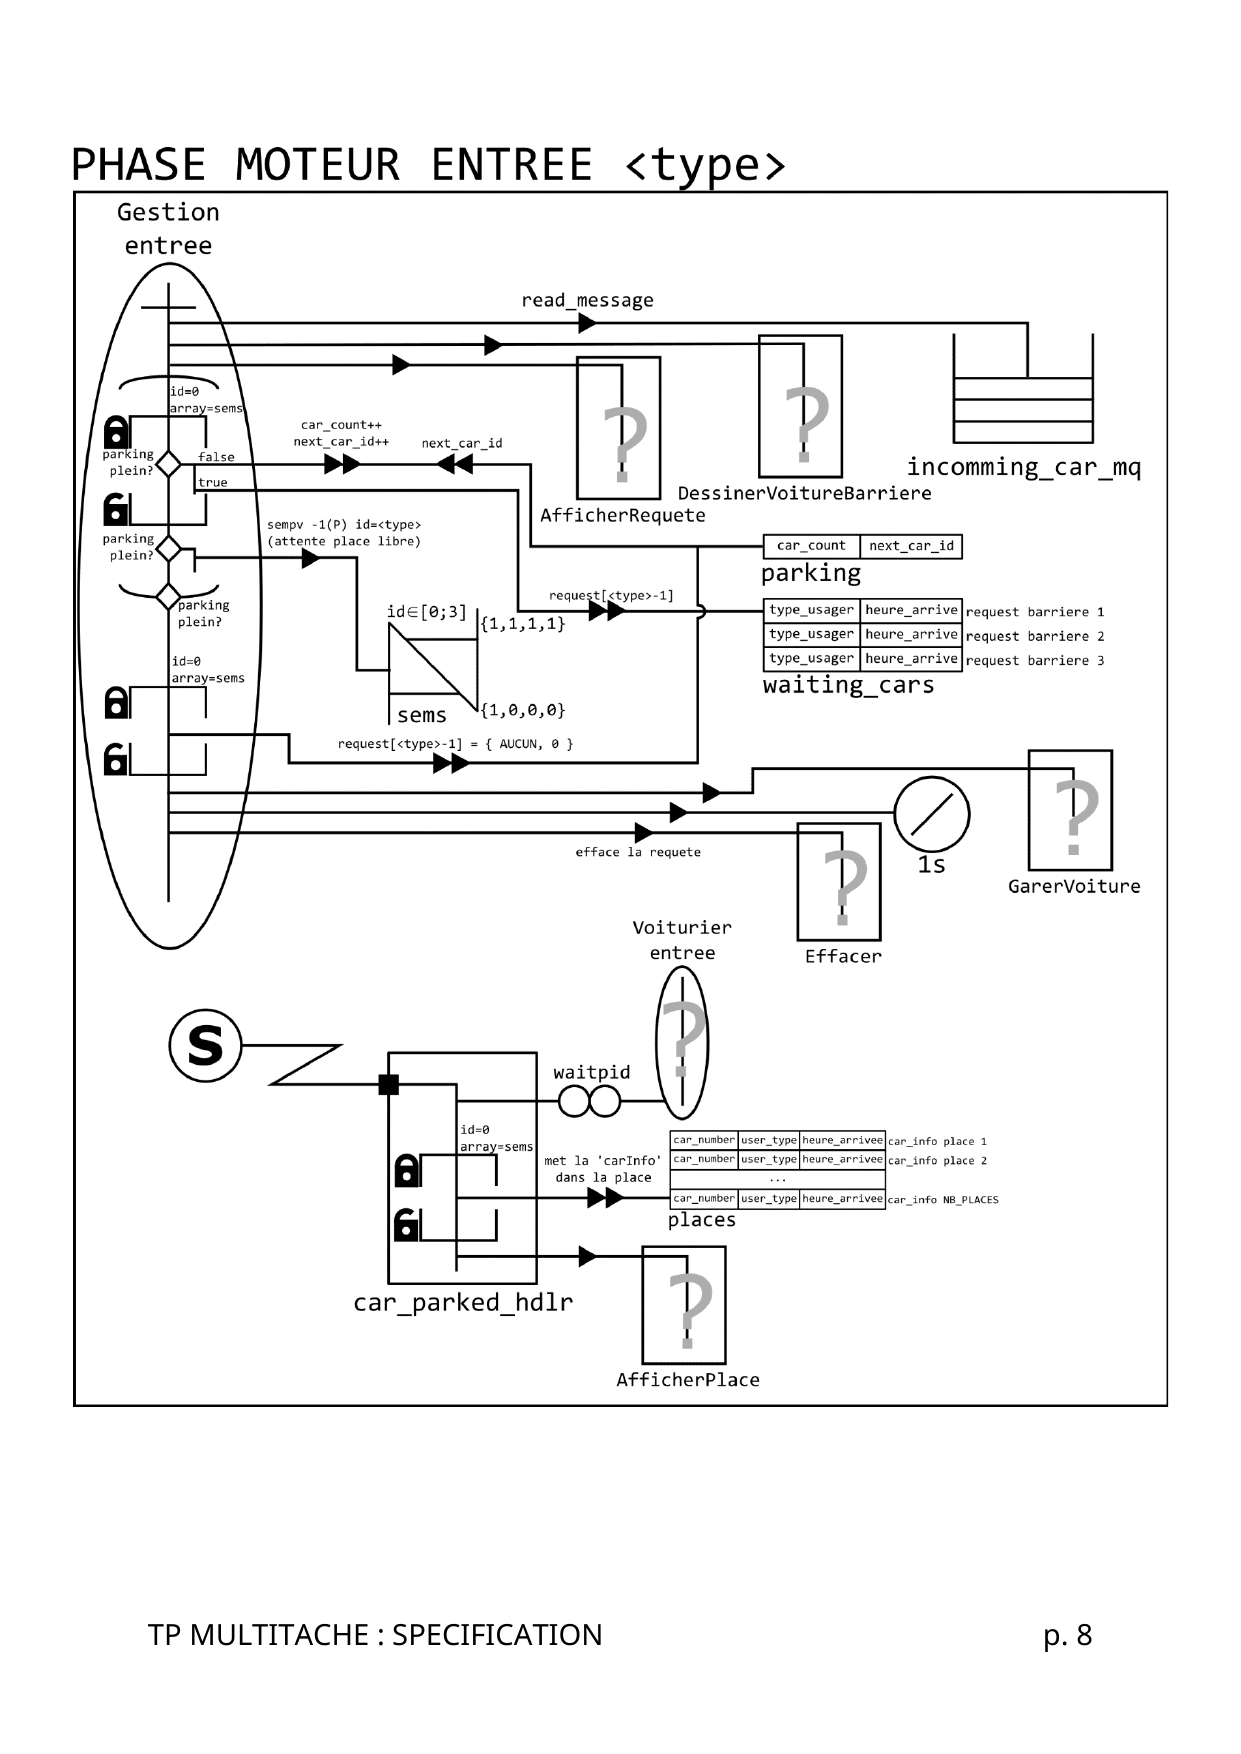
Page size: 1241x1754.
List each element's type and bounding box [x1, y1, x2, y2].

picture [73, 147, 1169, 1407]
